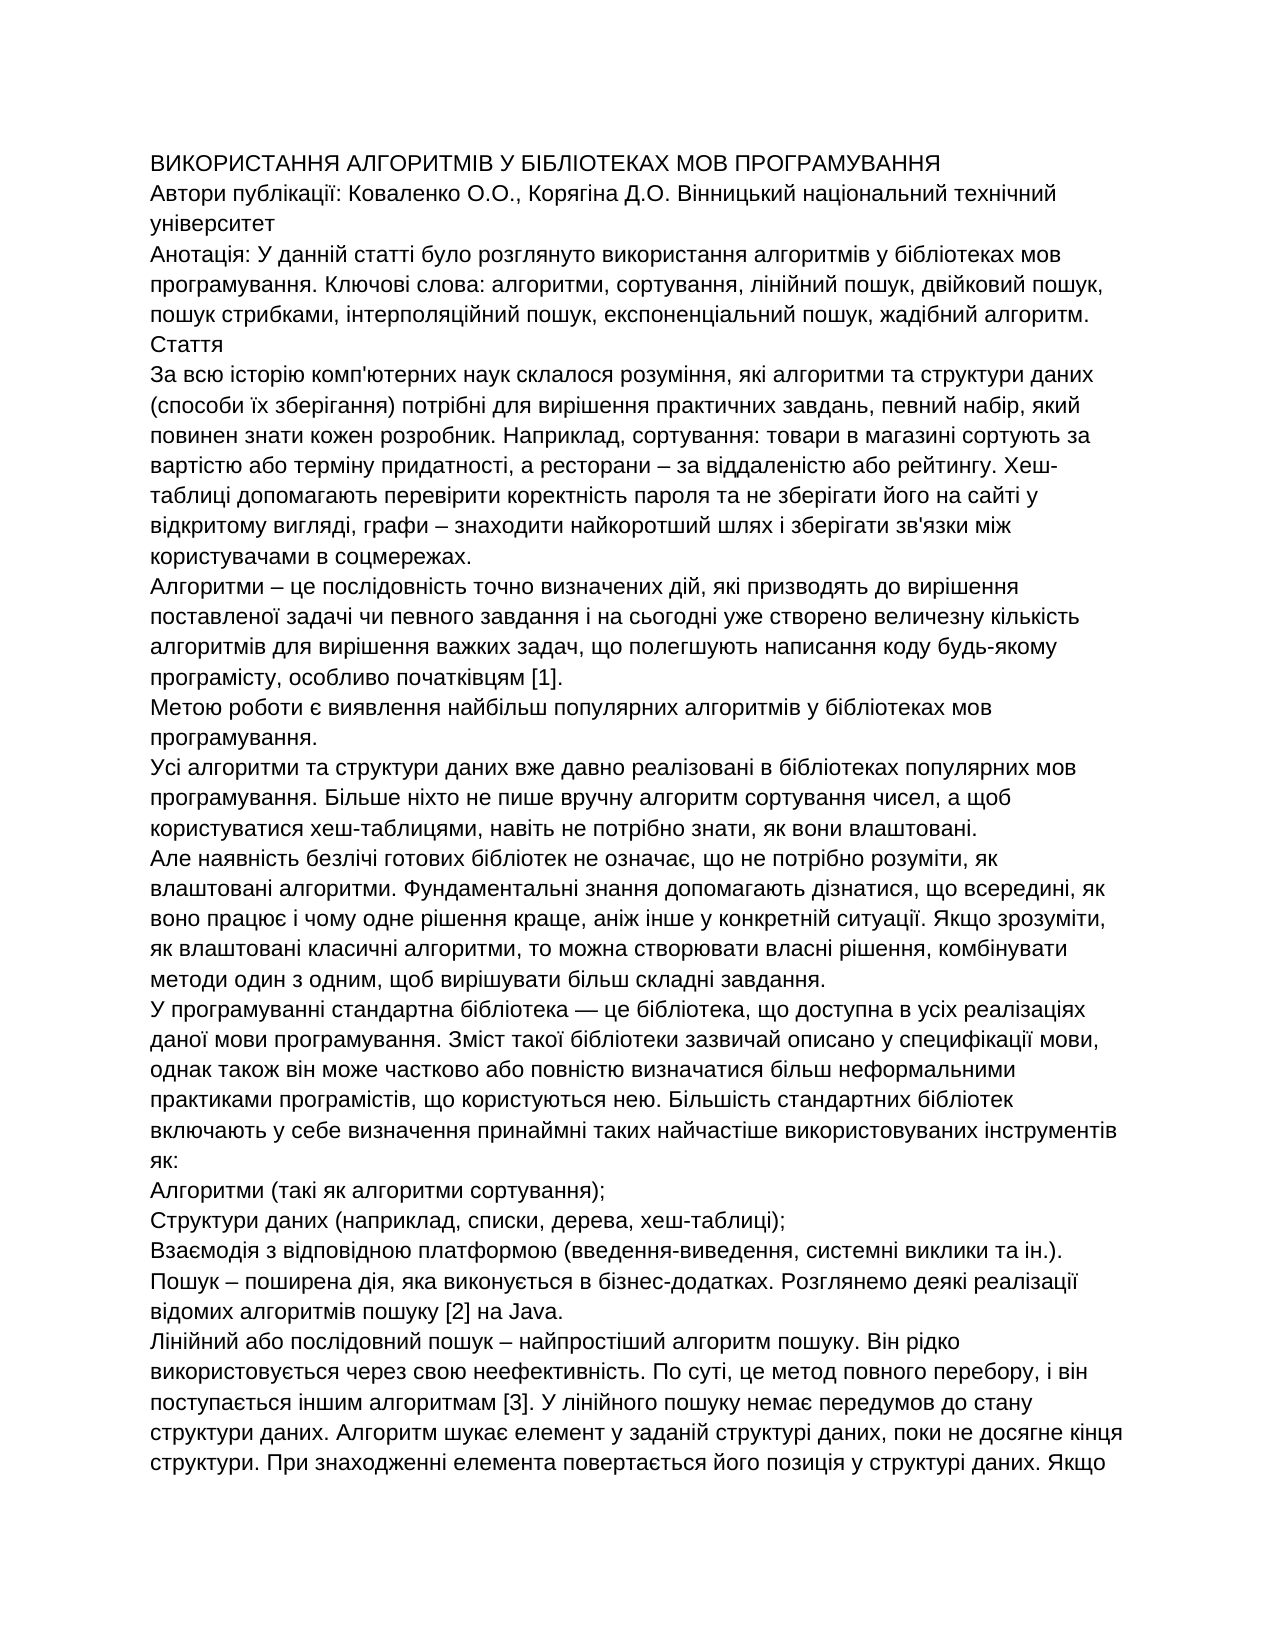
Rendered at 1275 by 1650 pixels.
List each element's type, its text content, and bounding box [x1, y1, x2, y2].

text Алгоритми – це послідовність точно визначених дій, які призводять до вирішення поставленої задачі чи певного завдання і на сьогодні уже створено величезну кількість алгоритмів для вирішення важких задач, що полегшують написання коду будь-якому програмісту, особливо початківцям [1]. [150, 573, 1125, 690]
text Пошук – поширена дія, яка виконується в бізнес-додатках. Розглянемо деякі реалізації відомих алгоритмів пошуку [2] на Java. [150, 1268, 1125, 1324]
text Автори публiкації: Коваленко О.О., Корягіна Д.О. Вінницький національний технічний університет [150, 180, 1125, 237]
text Усі алгоритми та структури даних вже давно реалізовані в бібліотеках популярних мов програмування. Більше ніхто не пише вручну алгоритм сортування чисел, а щоб користуватися хеш-таблицями, навіть не потрібно знати, як вони влаштовані. [150, 754, 1125, 841]
text Взаємодія з відповідною платформою (введення-виведення, системні виклики та ін.). [150, 1237, 1125, 1264]
text Стаття [150, 331, 1125, 358]
text За всю історію комп'ютерних наук склалося розуміння, які алгоритми та структури даних (способи їх зберігання) потрібні для вирішення практичних завдань, певний набір, який повинен знати кожен розробник. Наприклад, сортування: товари в магазині сортують за вартістю або терміну придатності, а ресторани – за віддаленістю або рейтингу. Хеш-таблиці допомагають перевірити коректність пароля та не зберігати його на сайті у відкритому вигляді, графи – знаходити найкоротший шлях і зберігати зв'язки між користувачами в соцмережах. [150, 361, 1125, 569]
text Структури даних (наприклад, списки, дерева, хеш-таблиці); [150, 1207, 1125, 1234]
text У програмуванні стандартна бібліотека — це бібліотека, що доступна в усіх реалізаціях даної мови програмування. Зміст такої бібліотеки зазвичай описано у специфікації мови, однак також він може частково або повністю визначатися більш неформальними практиками програмістів, що користуються нею. Більшість стандартних бібліотек включають у себе визначення принаймні таких найчастіше використовуваних інструментів як: [150, 996, 1125, 1173]
text Алгоритми (такі як алгоритми сортування); [150, 1177, 1125, 1203]
text ВИКОРИСТАННЯ АЛГОРИТМІВ У БІБЛІОТЕКАХ МОВ ПРОГРАМУВАННЯ [150, 150, 1125, 176]
text Але наявність безлічі готових бібліотек не означає, що не потрібно розуміти, як влаштовані алгоритми. Фундаментальні знання допомагають дізнатися, що всередині, як воно працює і чому одне рішення краще, аніж інше у конкретній ситуації. Якщо зрозуміти, як влаштовані класичні алгоритми, то можна створювати власні рішення, комбінувати методи один з одним, щоб вирішувати більш складні завдання. [150, 845, 1125, 992]
text Анотація: У данній статті було розглянуто використання алгоритмів у бібліотеках мов програмування. Ключові слова: алгоритми, сортування, лінійний пошук, двійковий пошук, пошук стрибками, інтерполяційний пошук, експоненціальний пошук, жадібний алгоритм. [150, 241, 1125, 327]
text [150, 1328, 1125, 1475]
text Метою роботи є виявлення найбільш популярних алгоритмів у бібліотеках мов програмування. [150, 694, 1125, 750]
